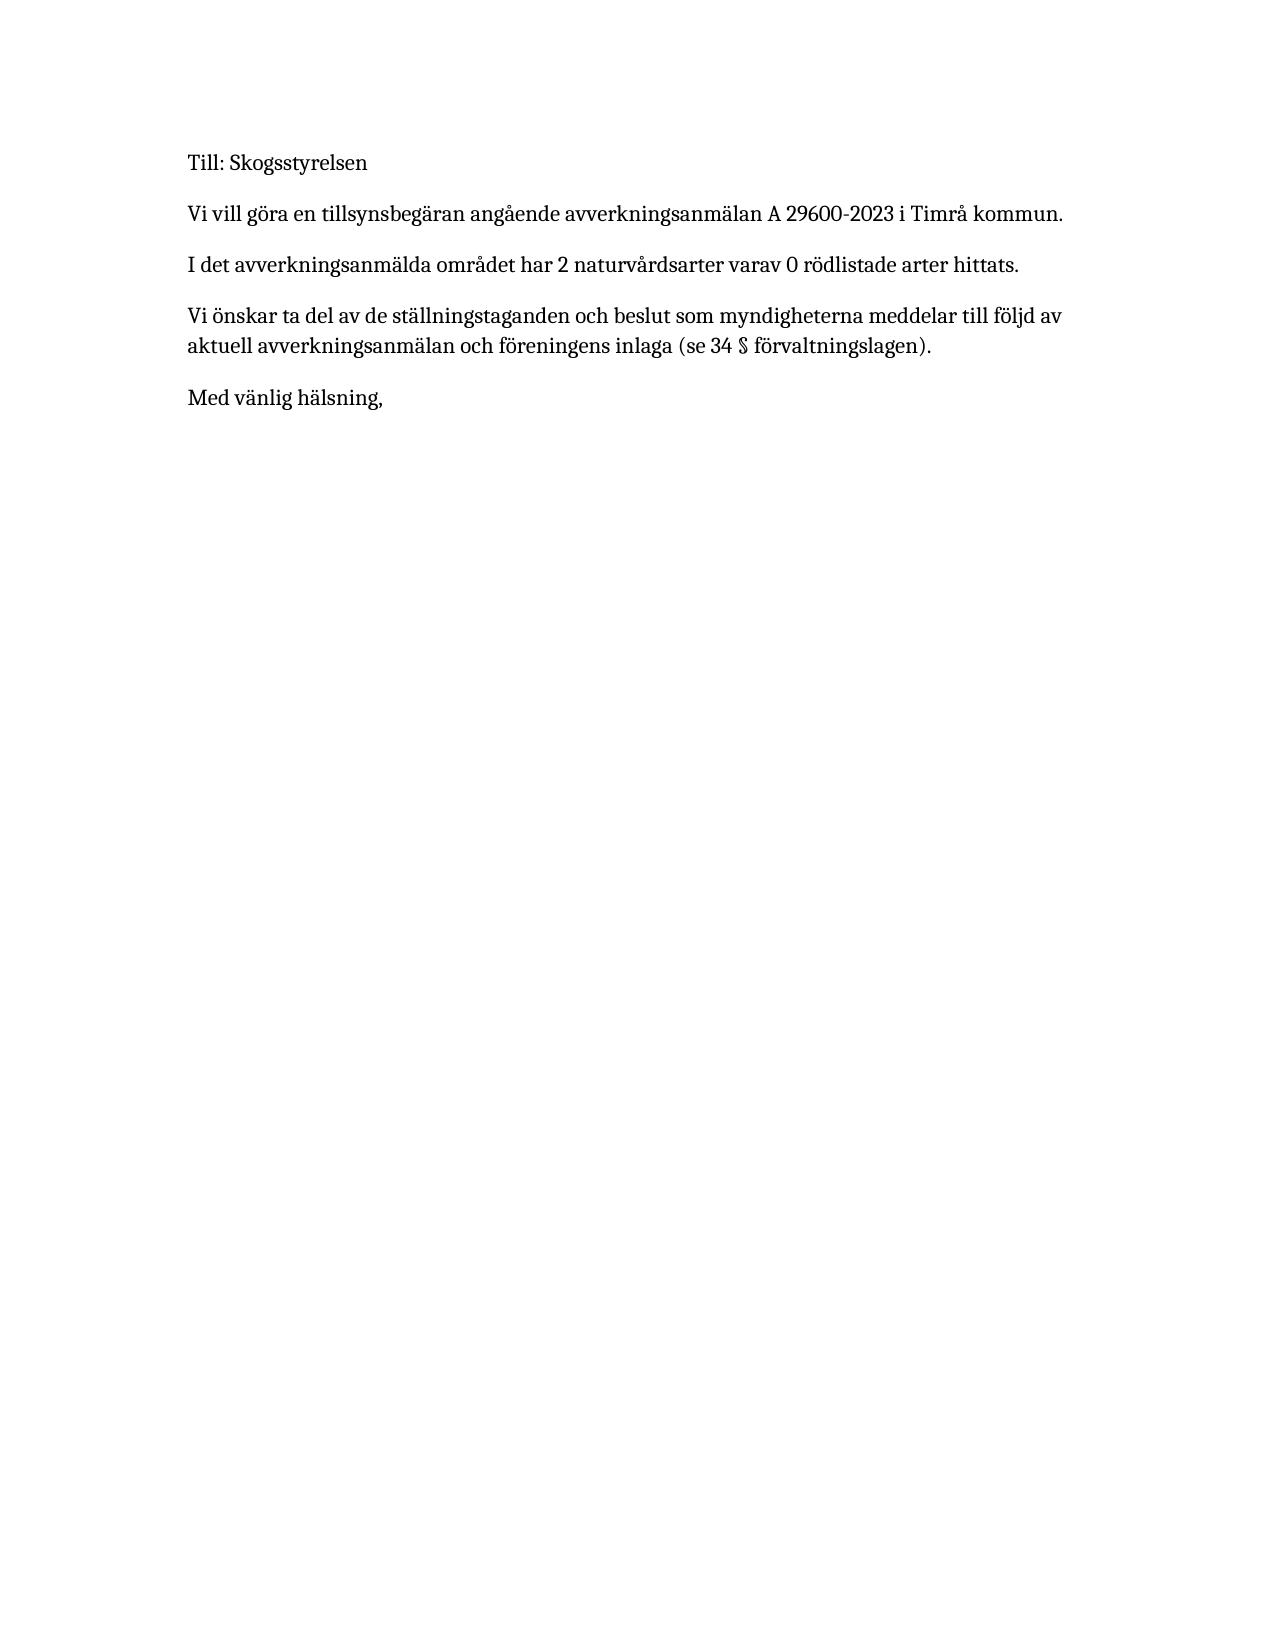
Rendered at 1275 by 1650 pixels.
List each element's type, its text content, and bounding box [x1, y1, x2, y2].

text Med vänlig hälsning, [187, 384, 1087, 441]
text Vi vill göra en tillsynsbegäran angående avverkningsanmälan A 29600-2023 i Timrå kommun. [187, 201, 1087, 227]
text Vi önskar ta del av de ställningstaganden och beslut som myndigheterna meddelar till följd av aktuell avverkningsanmälan och föreningens inlaga (se 34 § förvaltningslagen). [187, 303, 1087, 360]
text I det avverkningsanmälda området har 2 naturvårdsarter varav 0 rödlistade arter hittats. [187, 252, 1087, 278]
text Till: Skogsstyrelsen [187, 150, 1087, 176]
